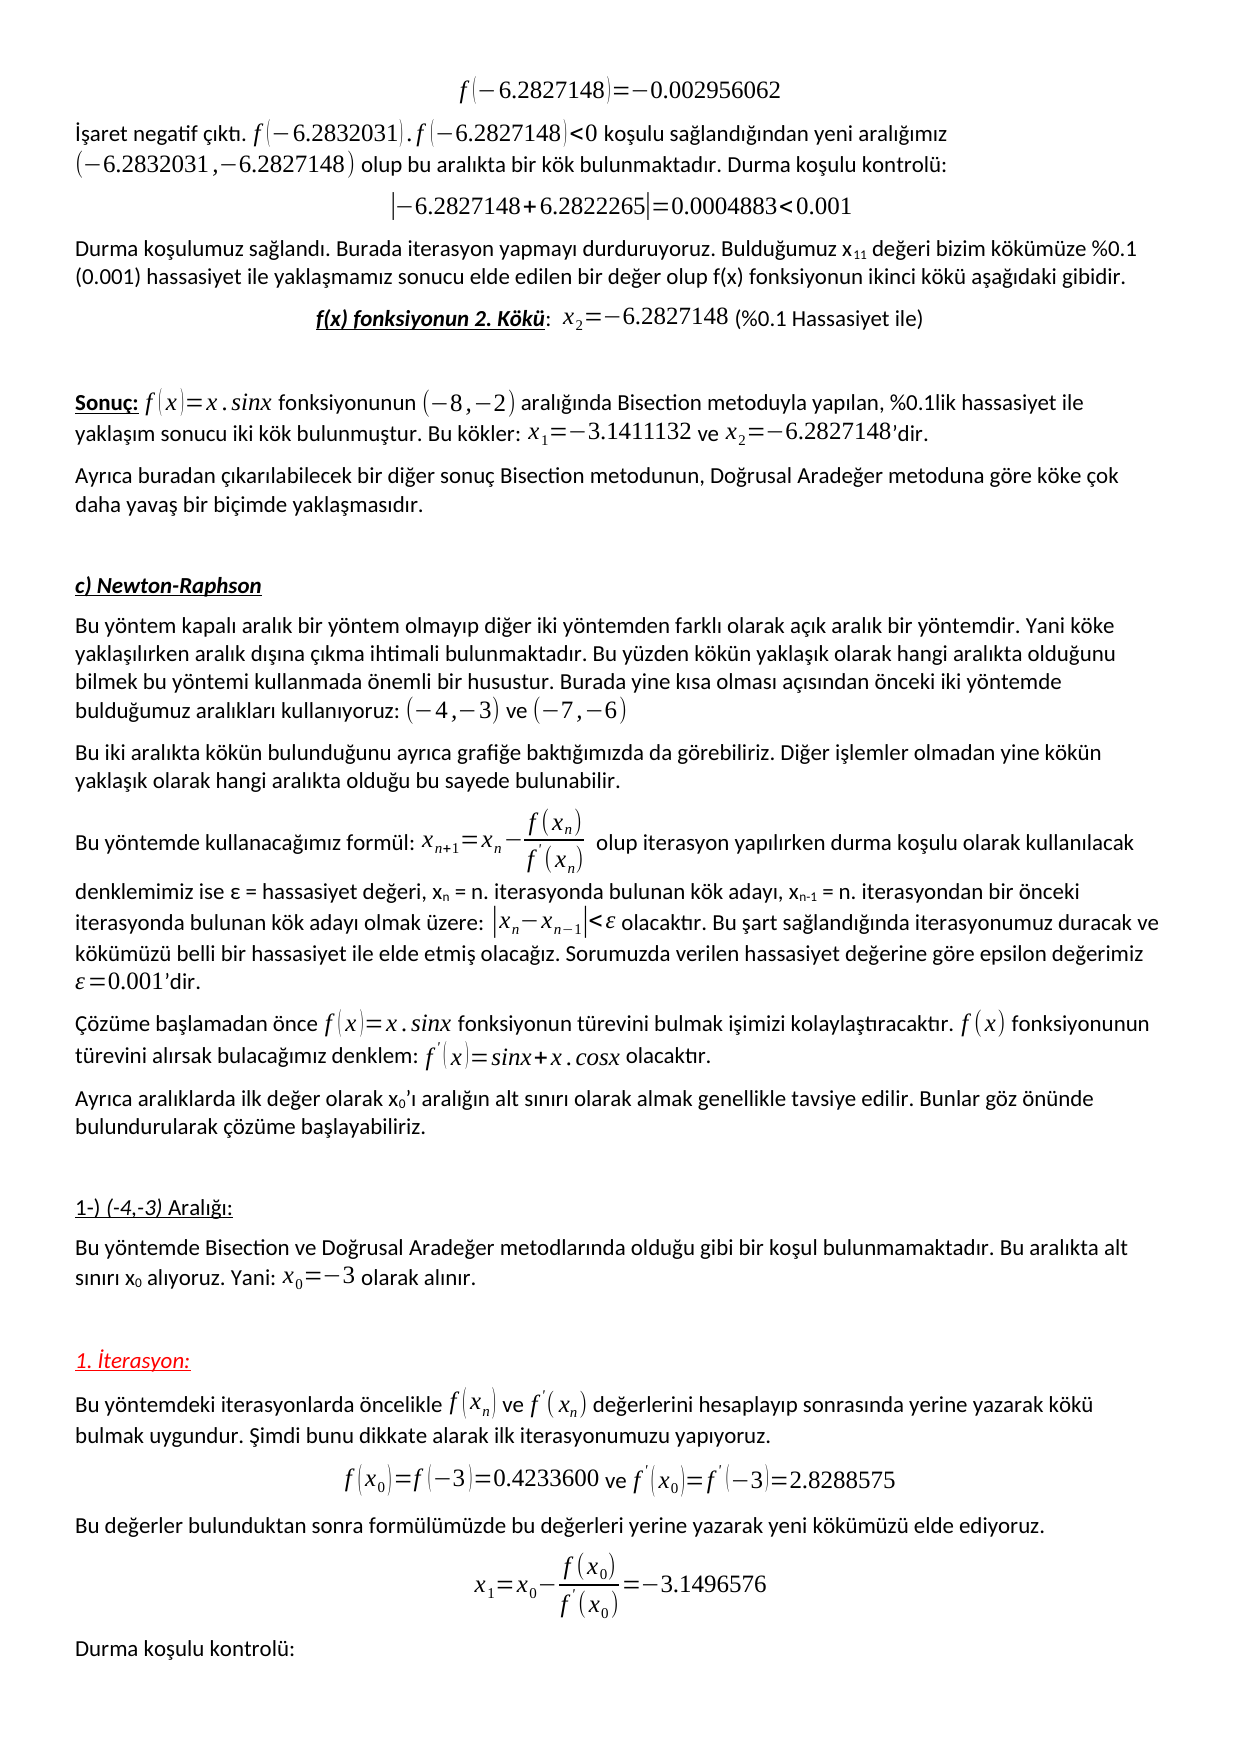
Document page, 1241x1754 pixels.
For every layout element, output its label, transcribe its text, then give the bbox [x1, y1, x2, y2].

text Bu yöntem kapalı aralık bir yöntem olmayıp diğer iki yöntemden farklı olarak açık aralık bir yöntemdir. Yani köke yaklaşılırken aralık dışına çıkma ihtimali bulunmaktadır. Bu yüzden kökün yaklaşık olarak hangi aralıkta olduğunu bilmek bu yöntemi kullanmada önemli bir husustur. Burada yine kısa olması açısından önceki iki yöntemde bulduğumuz aralıkları kullanıyoruz: ve [75, 611, 1164, 725]
text Bu yöntemde kullanacağımız formül: olup iterasyon yapılırken durma koşulu olarak kullanılacak denklemimiz ise ε = hassasiyet değeri, xn = n. iterasyonda bulunan kök adayı, xn-1 = n. iterasyondan bir önceki iterasyonda bulunan kök adayı olmak üzere: olacaktır. Bu şart sağlandığında iterasyonumuz duracak ve kökümüzü belli bir hassasiyet ile elde etmiş olacağız. Sorumuzda verilen hassasiyet değerine göre epsilon değerimiz ’dir. [75, 806, 1164, 996]
text Ayrıca buradan çıkarılabilecek bir diğer sonuç Bisection metodunun, Doğrusal Aradeğer metoduna göre köke çok daha yavaş bir biçimde yaklaşmasıdır. [75, 462, 1164, 518]
text Bu yöntemde Bisection ve Doğrusal Aradeğer metodlarında olduğu gibi bir koşul bulunmamaktadır. Bu aralıkta alt sınırı x0 alıyoruz. Yani: olarak alınır. [75, 1233, 1164, 1293]
text c) Newton-Raphson [75, 571, 1164, 599]
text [75, 118, 1164, 179]
text Bu iki aralıkta kökün bulunduğunu ayrıca grafiğe baktığımızda da görebiliriz. Diğer işlemler olmadan yine kökün yaklaşık olarak hangi aralıkta olduğu bu sayede bulunabilir. [75, 738, 1164, 794]
text f(x) fonksiyonun 2. Kökü: (%0.1 Hassasiyet ile) [75, 303, 1164, 334]
text ve [75, 1462, 1164, 1498]
text Durma koşulu kontrolü: [75, 1634, 1164, 1662]
text Bu yöntemdeki iterasyonlarda öncelikle ve değerlerini hesaplayıp sonrasında yerine yazarak kökü bulmak uygundur. Şimdi bunu dikkate alarak ilk iterasyonumuzu yapıyoruz. [75, 1386, 1164, 1449]
text Çözüme başlamadan önce fonksiyonun türevini bulmak işimizi kolaylaştıracaktır. fonksiyonunun türevini alırsak bulacağımız denklem: olacaktır. [75, 1008, 1164, 1071]
text Bu değerler bulunduktan sonra formülümüzde bu değerleri yerine yazarak yeni kökümüzü elde ediyoruz. [75, 1511, 1164, 1539]
text 1-) (-4,-3) Aralığı: [75, 1193, 1164, 1221]
text 1. İterasyon: [75, 1346, 1164, 1374]
text Durma koşulumuz sağlandı. Burada iterasyon yapmayı durduruyoruz. Bulduğumuz x11 değeri bizim kökümüze %0.1 (0.001) hassasiyet ile yaklaşmamız sonucu elde edilen bir değer olup f(x) fonksiyonun ikinci kökü aşağıdaki gibidir. [75, 234, 1164, 290]
text Sonuç: fonksiyonunun aralığında Bisection metoduyla yapılan, %0.1lik hassasiyet ile yaklaşım sonucu iki kök bulunmuştur. Bu kökler: ve ’dir. [75, 387, 1164, 449]
text Ayrıca aralıklarda ilk değer olarak x0’ı aralığın alt sınırı olarak almak genellikle tavsiye edilir. Bunlar göz önünde bulundurularak çözüme başlayabiliriz. [75, 1084, 1164, 1140]
